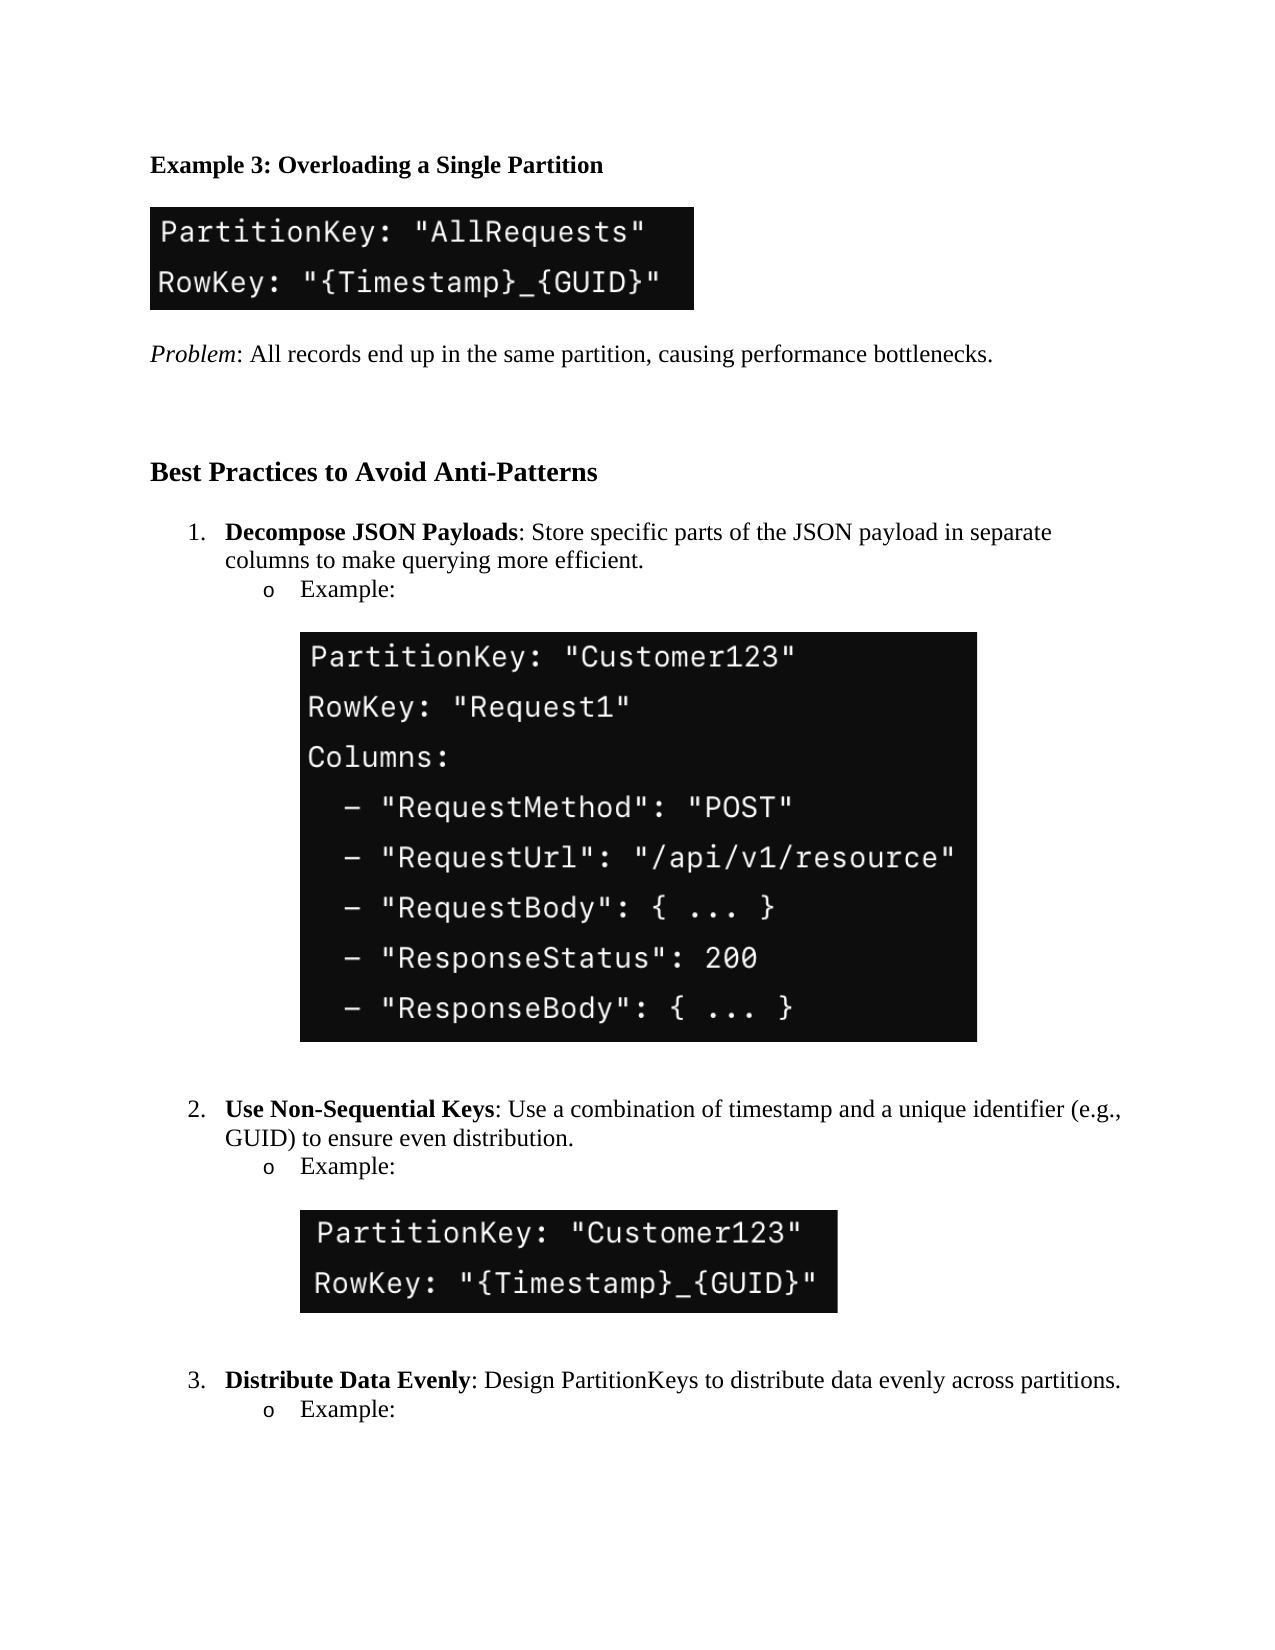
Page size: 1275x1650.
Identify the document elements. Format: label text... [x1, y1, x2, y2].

picture [300, 632, 978, 1042]
text Example 3: Overloading a Single Partition [150, 150, 1125, 179]
text Problem: All records end up in the same partition, causing performance bottlenecks. [150, 339, 1125, 368]
picture [150, 207, 694, 310]
text Best Practices to Avoid Anti-Patterns [150, 455, 1125, 487]
list Decompose JSON Payloads: Store specific parts of the JSON payload in separate columns to make querying more efficient. [187, 517, 1125, 574]
list Example: [262, 1151, 1125, 1181]
list Use Non-Sequential Keys: Use a combination of timestamp and a unique identifier (e.g., GUID) to ensure even distribution. [187, 1094, 1125, 1151]
list Example: [262, 574, 1125, 604]
picture [300, 1210, 838, 1313]
list Example: [262, 1394, 1125, 1423]
list Distribute Data Evenly: Design PartitionKeys to distribute data evenly across partitions. [187, 1365, 1125, 1394]
